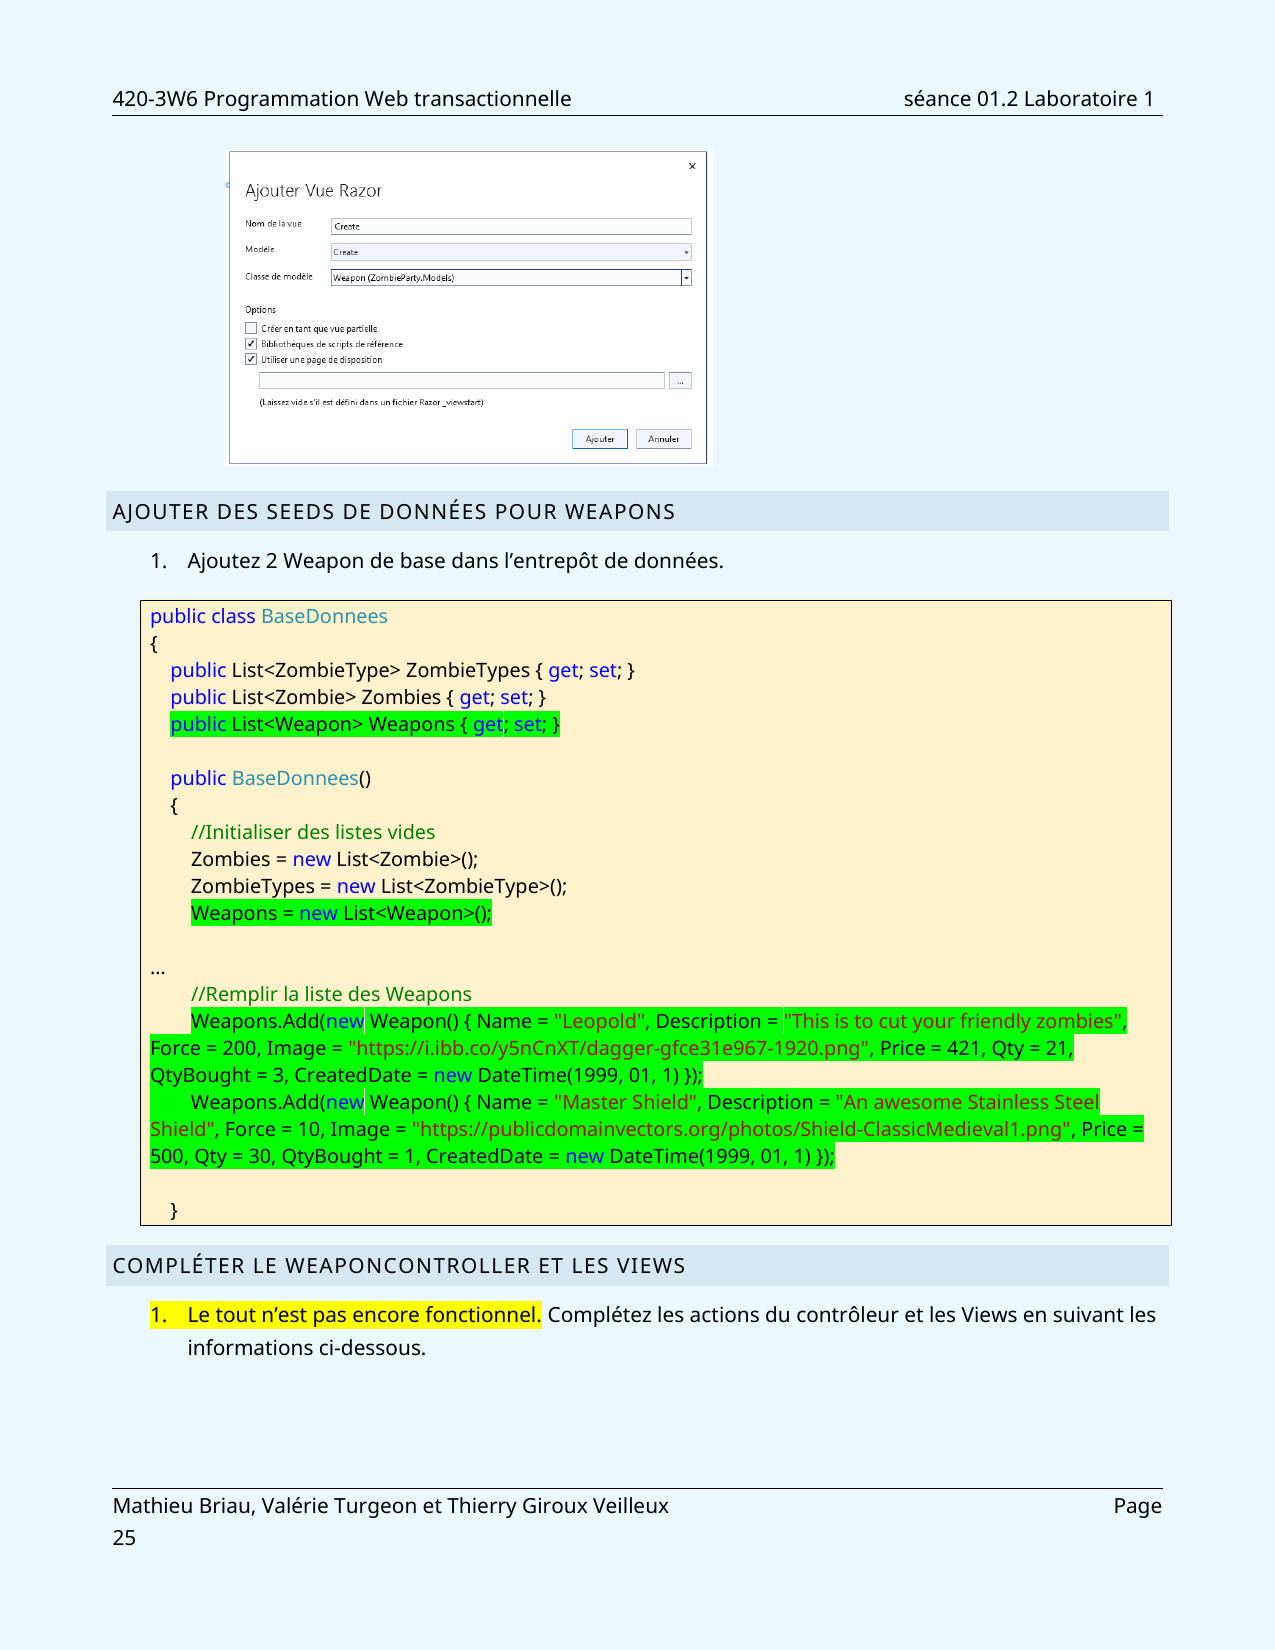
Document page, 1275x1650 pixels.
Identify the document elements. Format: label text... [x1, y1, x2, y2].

text public BaseDonnees() [141, 761, 1171, 788]
text ZombieTypes = new List<ZombieType>(); [141, 869, 1171, 896]
subtitle Ajouter des Seeds de données pour Weapons [112, 497, 1163, 525]
text public List<Weapon> Weapons { get; set; } [141, 707, 1171, 734]
text public List<ZombieType> ZombieTypes { get; set; } [141, 653, 1171, 680]
text Weapons.Add(new Weapon() { Name = "Master Shield", Description = "An awesome Stainless Steel Shield", Force = 10, Image = "https://publicdomainvectors.org/photos/Shield-ClassicMedieval1.png", Price = 500, Qty = 30, QtyBought = 1, CreatedDate = new DateTime(1999, 01, 1) }); [703, 1085, 1171, 1166]
text public class BaseDonnees [141, 601, 1171, 626]
text //Remplir la liste des Weapons [141, 977, 1171, 1004]
text Weapons.Add(new Weapon() { Name = "Leopold", Description = "This is to cut your friendly zombies", Force = 200, Image = "https://i.ibb.co/y5nCnXT/dagger-gfce31e967-1920.png", Price = 421, Qty = 21, QtyBought = 3, CreatedDate = new DateTime(1999, 01, 1) }); [141, 1004, 1171, 1085]
list Le tout n’est pas encore fonctionnel. Complétez les actions du contrôleur et les Views en suivant les informations ci-dessous. [150, 1301, 1163, 1362]
text Weapons = new List<Weapon>(); [141, 896, 1171, 923]
text Zombies = new List<Zombie>(); [141, 842, 1171, 869]
text { [141, 788, 1171, 815]
list Ajoutez 2 Weapon de base dans l’entrepôt de données. [150, 546, 1163, 574]
subtitle Compléter le WeaponController et les views [112, 1251, 1163, 1280]
text } [141, 1193, 1171, 1225]
picture [224, 150, 714, 466]
text … [141, 950, 1171, 977]
text public List<Zombie> Zombies { get; set; } [141, 680, 1171, 707]
text //Initialiser des listes vides [141, 815, 1171, 842]
text { [141, 626, 1171, 653]
